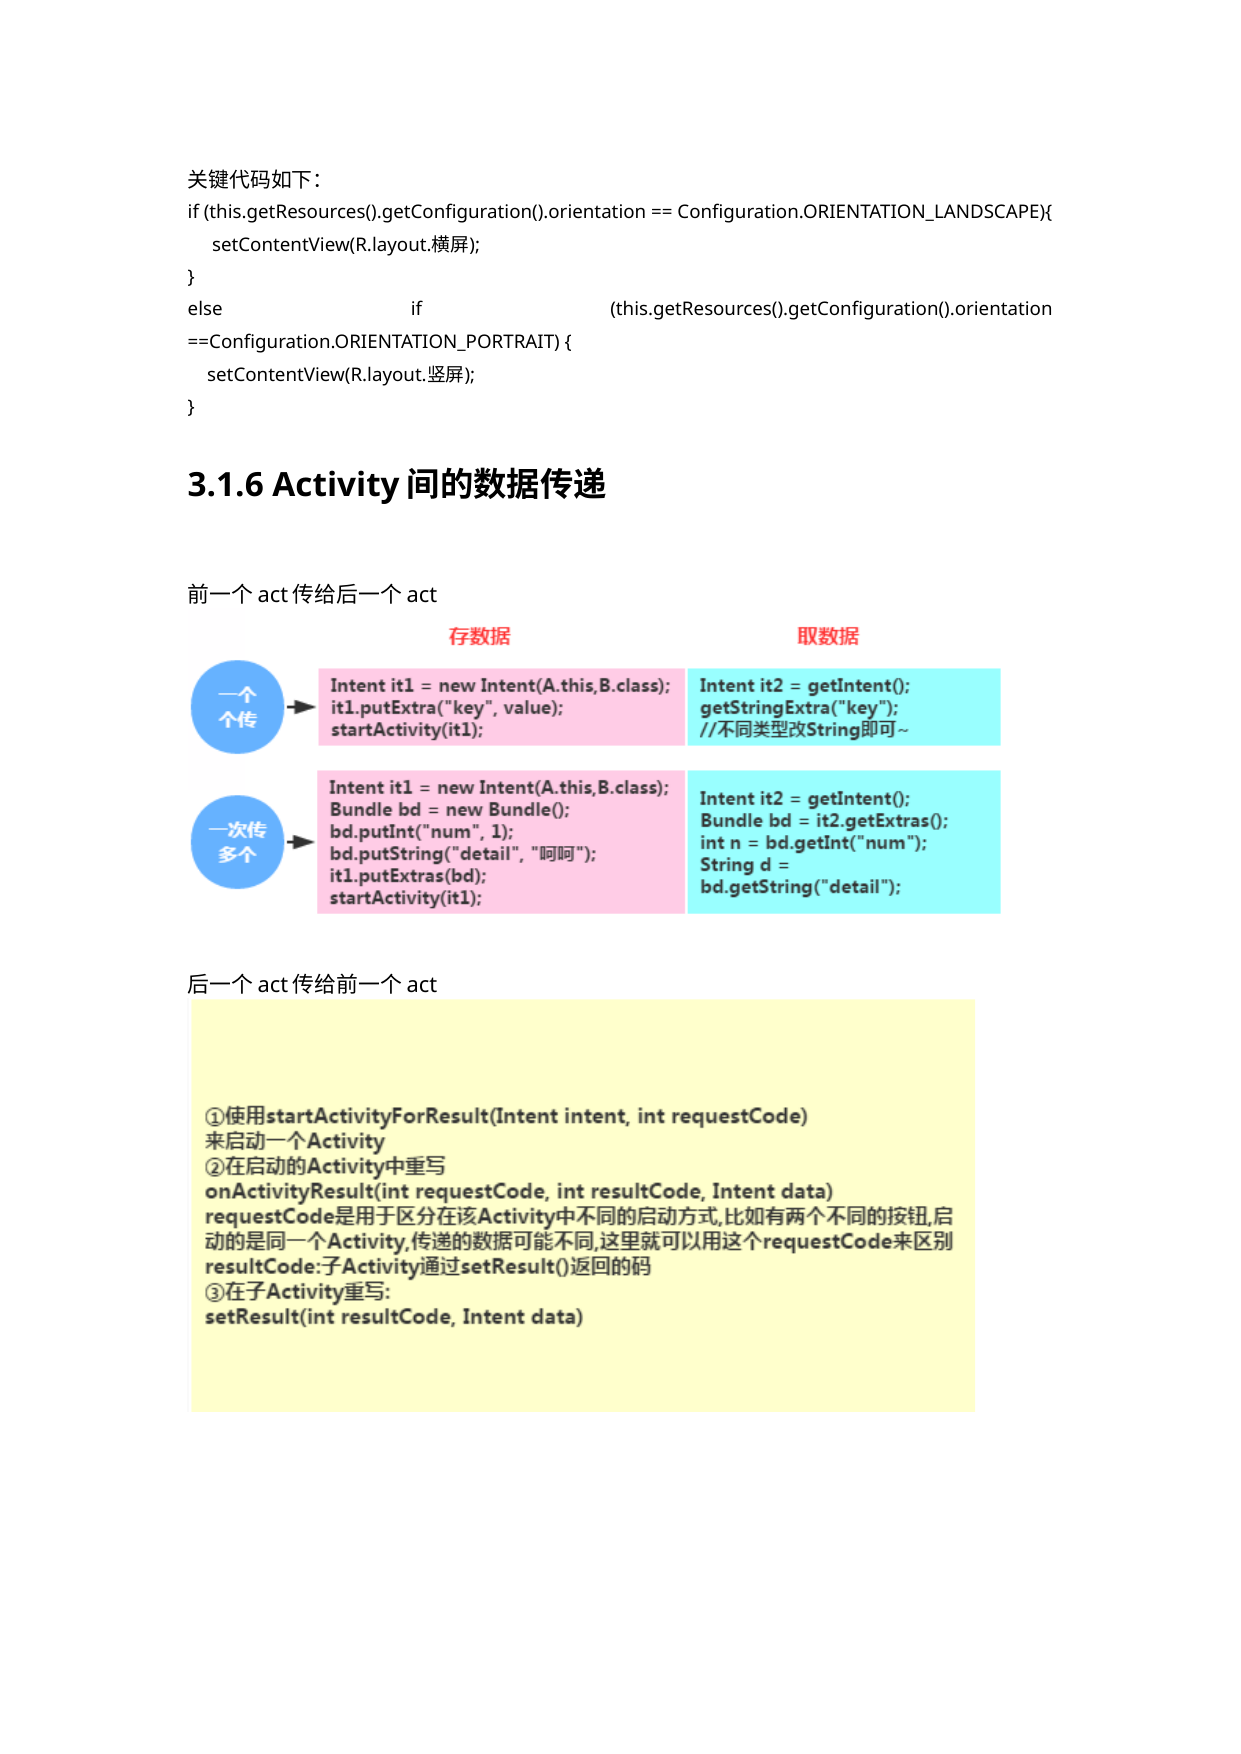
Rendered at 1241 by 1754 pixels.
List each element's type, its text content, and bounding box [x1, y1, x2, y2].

subtitle 3.1.6 Activity间的数据传递 [187, 449, 1053, 514]
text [187, 162, 1053, 194]
text 前一个act传给后一个act [187, 576, 1053, 608]
picture [187, 608, 1053, 936]
text setContentView(R.layout.横屏); [187, 227, 1053, 259]
text 后一个act传给前一个act [187, 966, 1053, 999]
text setContentView(R.layout.竖屏); [187, 357, 1053, 389]
text if (this.getResources().getConfiguration().orientation == Configuration.ORIENTATION_LANDSCAPE){ [187, 194, 1053, 227]
picture [187, 998, 976, 1412]
text else if (this.getResources().getConfiguration().orientation ==Configuration.ORIENTATION_PORTRAIT) { [187, 292, 1053, 357]
text } [187, 259, 1053, 292]
text } [187, 389, 1053, 422]
